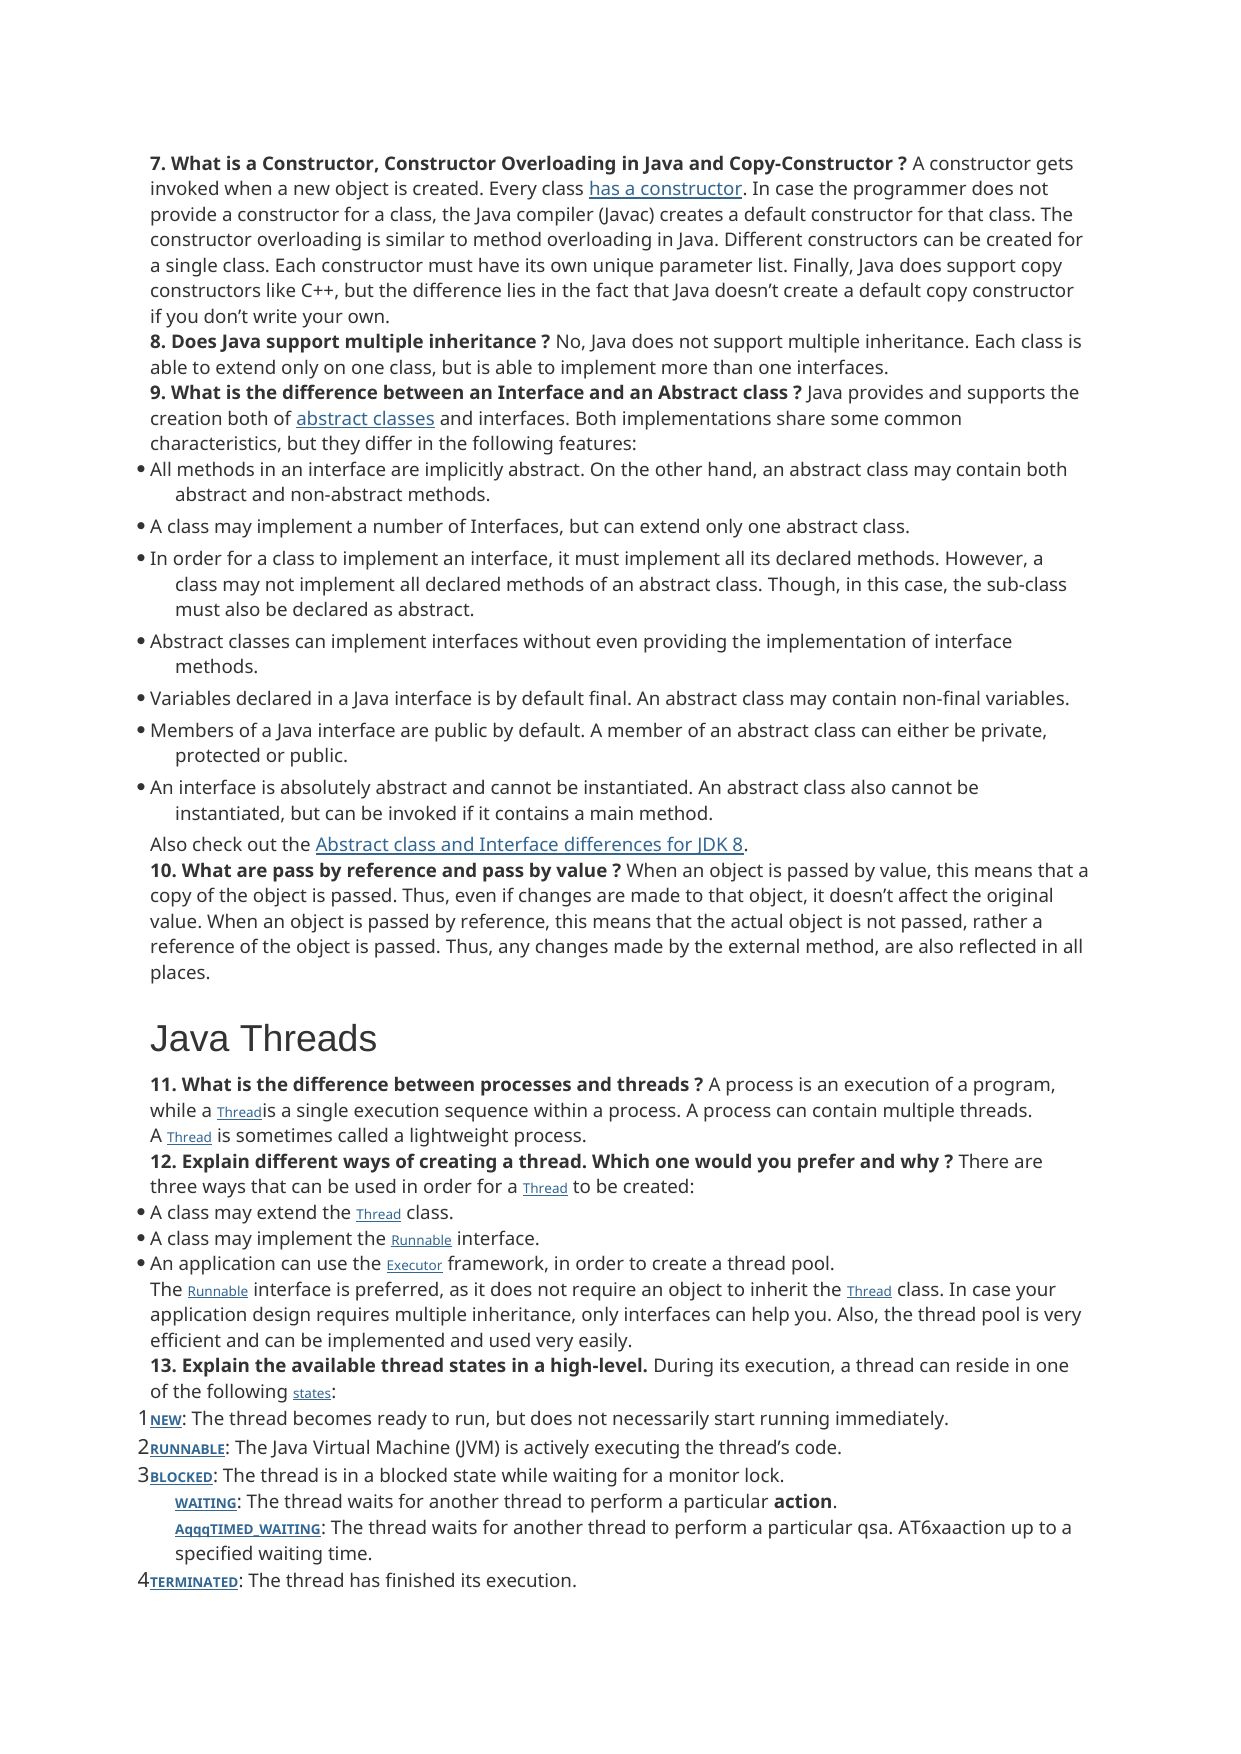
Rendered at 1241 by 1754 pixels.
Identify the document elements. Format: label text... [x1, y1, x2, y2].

text WAITING: The thread waits for another thread to perform a particular action. [175, 1489, 1090, 1514]
text Java Threads [150, 1016, 1090, 1059]
text AqqqTIMED_WAITING: The thread waits for another thread to perform a particular qsa. AT6xaaction up to a specified waiting time. [175, 1514, 1090, 1565]
list Members of a Java interface are public by default. A member of an abstract class can either be private, protected or public. [137, 717, 1090, 768]
list Abstract classes can implement interfaces without even providing the implementation of interface methods. [137, 628, 1090, 679]
text 8. Does Java support multiple inheritance ? No, Java does not support multiple inheritance. Each class is able to extend only on one class, but is able to implement more than one interfaces. [150, 329, 1090, 380]
list An application can use the Executor framework, in order to create a thread pool. [137, 1250, 1090, 1276]
text 10. What are pass by reference and pass by value ? When an object is passed by value, this means that a copy of the object is passed. Thus, even if changes are made to that object, it doesn’t affect the original value. When an object is passed by reference, this means that the actual object is not passed, rather a reference of the object is passed. Thus, any changes made by the external method, are also reflected in all places. [150, 857, 1090, 985]
list A class may extend the Thread class. [137, 1199, 1090, 1225]
list TERMINATED: The thread has finished its execution. [137, 1565, 1090, 1594]
text The Runnable interface is preferred, as it does not require an object to inherit the Thread class. In case your application design requires multiple inheritance, only interfaces can help you. Also, the thread pool is very efficient and can be implemented and used very easily. [150, 1276, 1090, 1352]
list In order for a class to implement an interface, it must implement all its declared methods. However, a class may not implement all declared methods of an abstract class. Though, in this case, the sub-class must also be declared as abstract. [137, 545, 1090, 622]
text 11. What is the difference between processes and threads ? A process is an execution of a program, while a Threadis a single execution sequence within a process. A process can contain multiple threads. A Thread is sometimes called a lightweight process. [150, 1072, 1090, 1148]
list An interface is absolutely abstract and cannot be instantiated. An abstract class also cannot be instantiated, but can be invoked if it contains a main method. [137, 774, 1090, 826]
list Variables declared in a Java interface is by default final. An abstract class may contain non-final variables. [137, 685, 1090, 711]
text Also check out the Abstract class and Interface differences for JDK 8. [150, 832, 1090, 857]
text 13. Explain the available thread states in a high-level. During its execution, a thread can reside in one of the following states: [150, 1352, 1090, 1403]
list A class may implement the Runnable interface. [137, 1225, 1090, 1250]
list RUNNABLE: The Java Virtual Machine (JVM) is actively executing the thread’s code. [137, 1432, 1090, 1460]
list BLOCKED: The thread is in a blocked state while waiting for a monitor lock. [137, 1460, 1090, 1489]
list NEW: The thread becomes ready to run, but does not necessarily start running immediately. [137, 1403, 1090, 1432]
text 9. What is the difference between an Interface and an Abstract class ? Java provides and supports the creation both of abstract classes and interfaces. Both implementations share some common characteristics, but they differ in the following features: [150, 380, 1090, 456]
list A class may implement a number of Interfaces, but can extend only one abstract class. [137, 513, 1090, 539]
text 7. What is a Constructor, Constructor Overloading in Java and Copy-Constructor ? A constructor gets invoked when a new object is created. Every class has a constructor. In case the programmer does not provide a constructor for a class, the Java compiler (Javac) creates a default constructor for that class. The constructor overloading is similar to method overloading in Java. Different constructors can be created for a single class. Each constructor must have its own unique parameter list. Finally, Java does support copy constructors like C++, but the difference lies in the fact that Java doesn’t create a default copy constructor if you don’t write your own. [150, 150, 1090, 329]
list All methods in an interface are implicitly abstract. On the other hand, an abstract class may contain both abstract and non-abstract methods. [137, 456, 1090, 507]
text 12. Explain different ways of creating a thread. Which one would you prefer and why ? There are three ways that can be used in order for a Thread to be created: [150, 1148, 1090, 1199]
